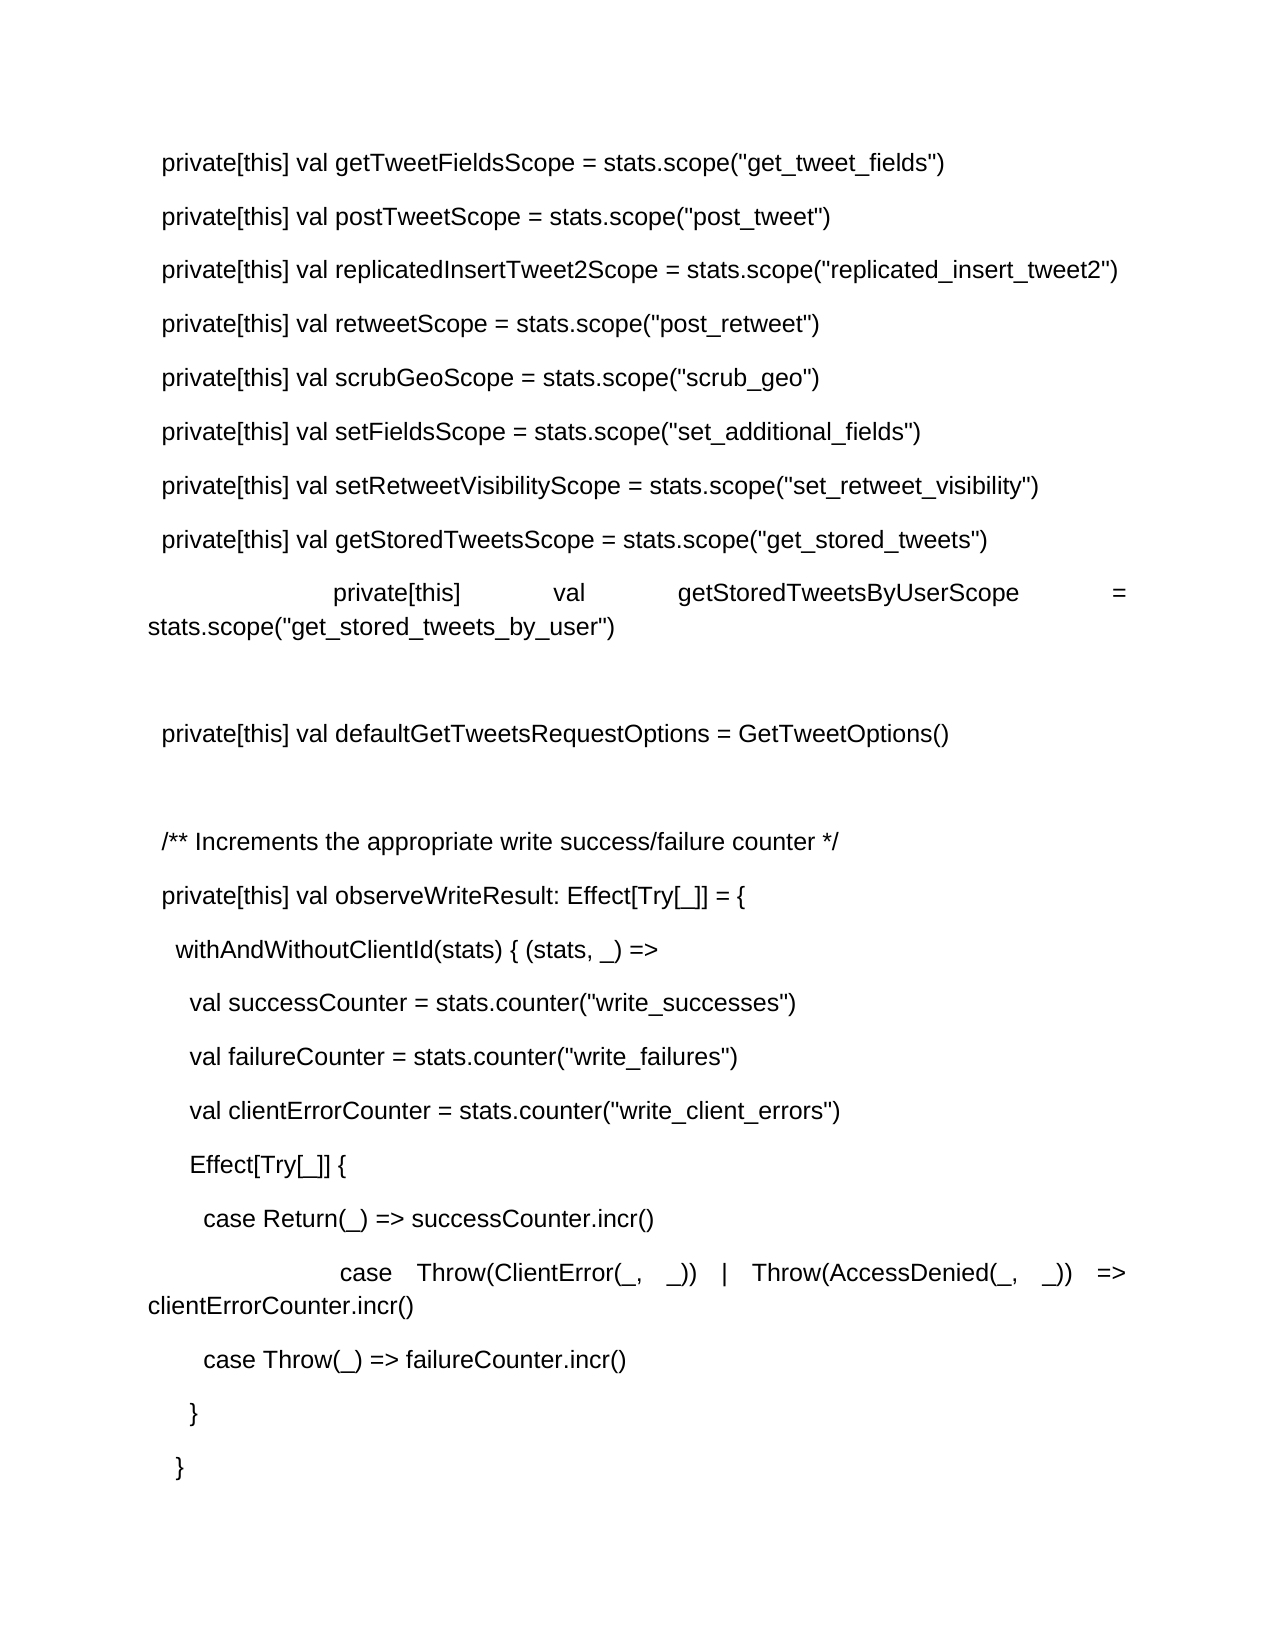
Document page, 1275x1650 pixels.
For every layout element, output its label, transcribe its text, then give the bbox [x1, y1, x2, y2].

text case Throw(ClientError(_, _)) | Throw(AccessDenied(_, _)) => clientErrorCounter.incr() [148, 1258, 1127, 1319]
text private[this] val defaultGetTweetsRequestOptions = GetTweetOptions() [148, 719, 1127, 748]
text private[this] val getStoredTweetsByUserScope = stats.scope("get_stored_tweets_by_user") [148, 578, 1127, 640]
text private[this] val observeWriteResult: Effect[Try[_]] = { [148, 881, 1127, 909]
text private[this] val retweetScope = stats.scope("post_retweet") [148, 309, 1127, 338]
text val failureCounter = stats.counter("write_failures") [148, 1042, 1127, 1071]
text } [148, 1452, 1127, 1481]
text } [148, 1398, 1127, 1427]
text private[this] val replicatedInsertTweet2Scope = stats.scope("replicated_insert_tweet2") [148, 255, 1127, 284]
text case Throw(_) => failureCounter.incr() [148, 1344, 1127, 1373]
text /** Increments the appropriate write success/failure counter */ [148, 827, 1127, 856]
text private[this] val setFieldsScope = stats.scope("set_additional_fields") [148, 417, 1127, 446]
text case Return(_) => successCounter.incr() [148, 1204, 1127, 1233]
text private[this] val setRetweetVisibilityScope = stats.scope("set_retweet_visibility") [148, 471, 1127, 499]
text val successCounter = stats.counter("write_successes") [148, 988, 1127, 1017]
text private[this] val getStoredTweetsScope = stats.scope("get_stored_tweets") [148, 524, 1127, 553]
text private[this] val getTweetFieldsScope = stats.scope("get_tweet_fields") [148, 148, 1127, 176]
text Effect[Try[_]] { [148, 1150, 1127, 1179]
text withAndWithoutClientId(stats) { (stats, _) => [148, 934, 1127, 963]
text private[this] val scrubGeoScope = stats.scope("scrub_geo") [148, 363, 1127, 392]
text val clientErrorCounter = stats.counter("write_client_errors") [148, 1096, 1127, 1125]
text private[this] val postTweetScope = stats.scope("post_tweet") [148, 201, 1127, 230]
